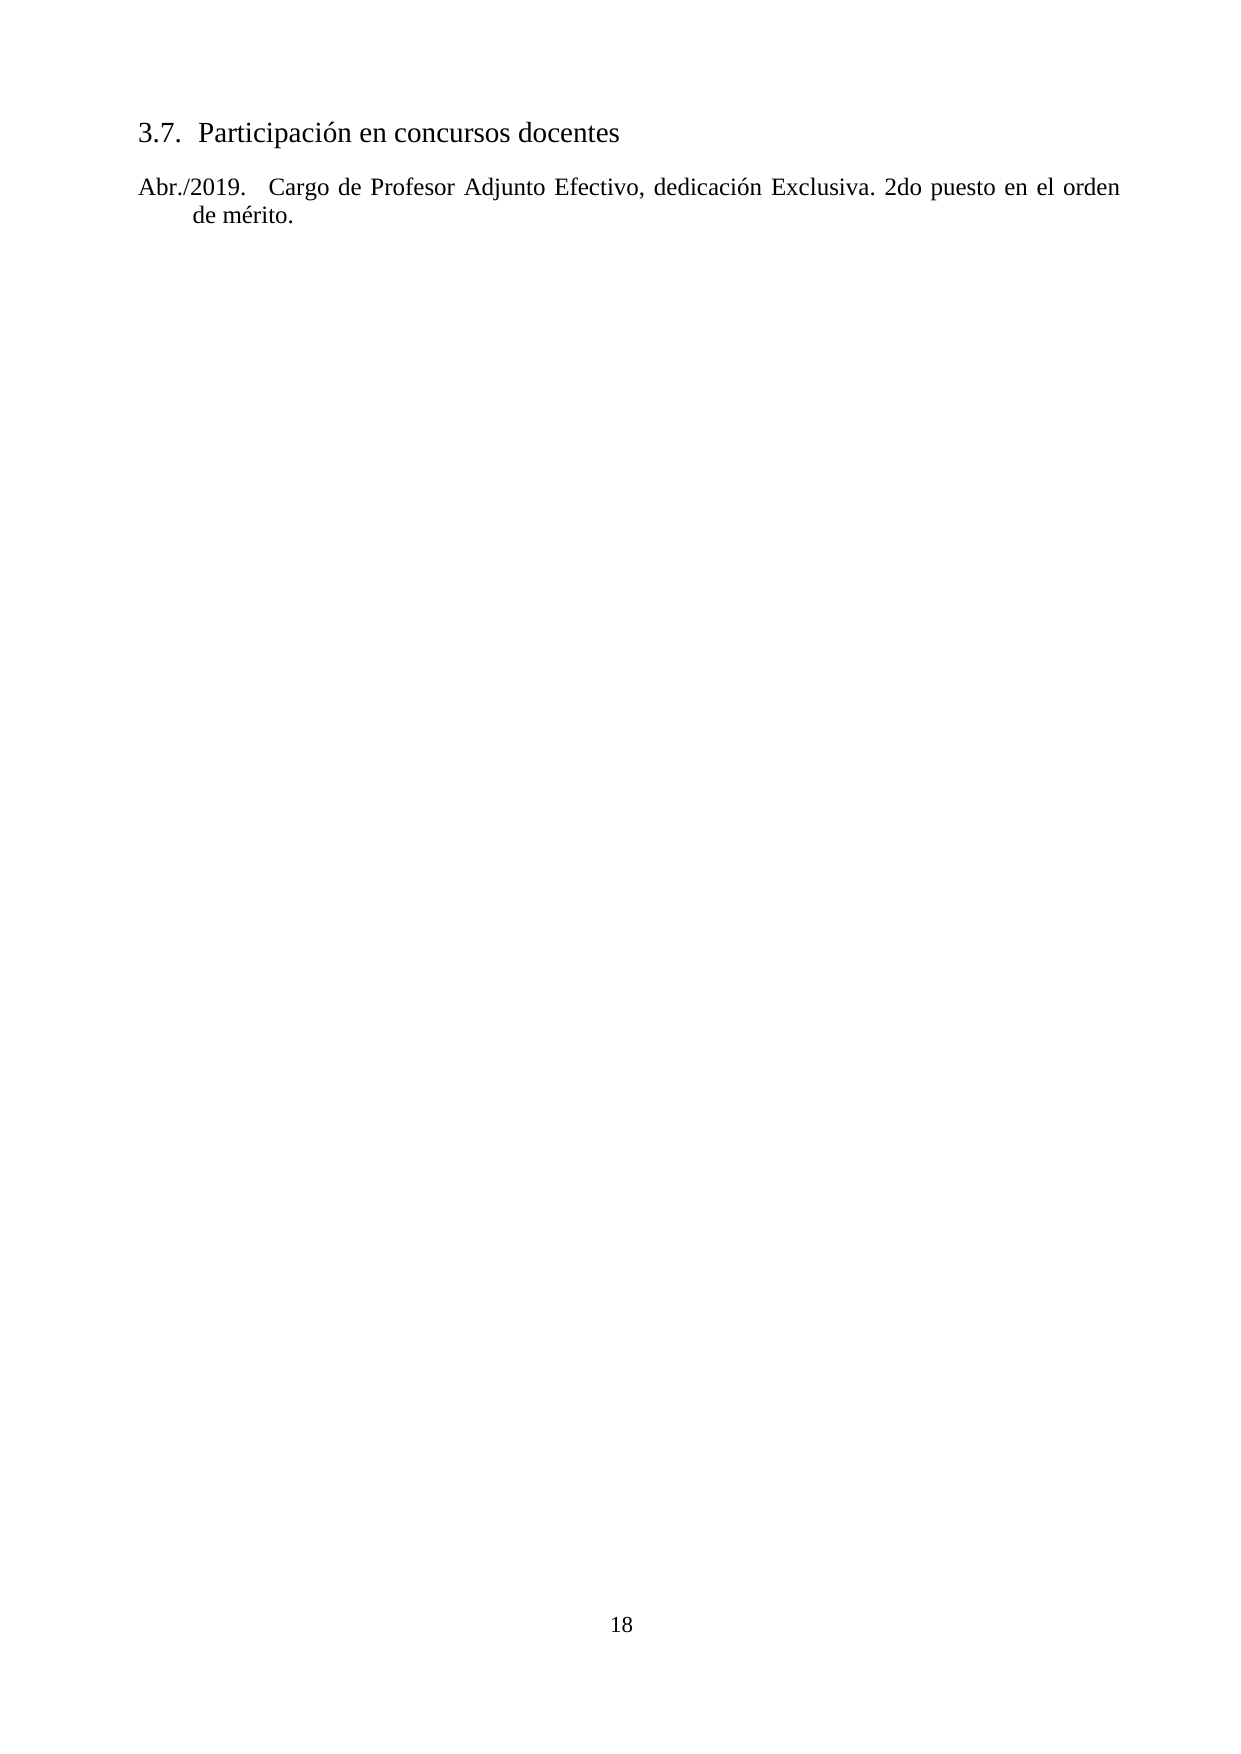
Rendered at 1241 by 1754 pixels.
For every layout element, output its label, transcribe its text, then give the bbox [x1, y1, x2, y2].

subtitle Participación en concursos docentes [138, 115, 1134, 149]
text Abr./2019. Cargo de Profesor Adjunto Efectivo, dedicación Exclusiva. 2do puesto en el orden de mérito. [138, 172, 1122, 229]
